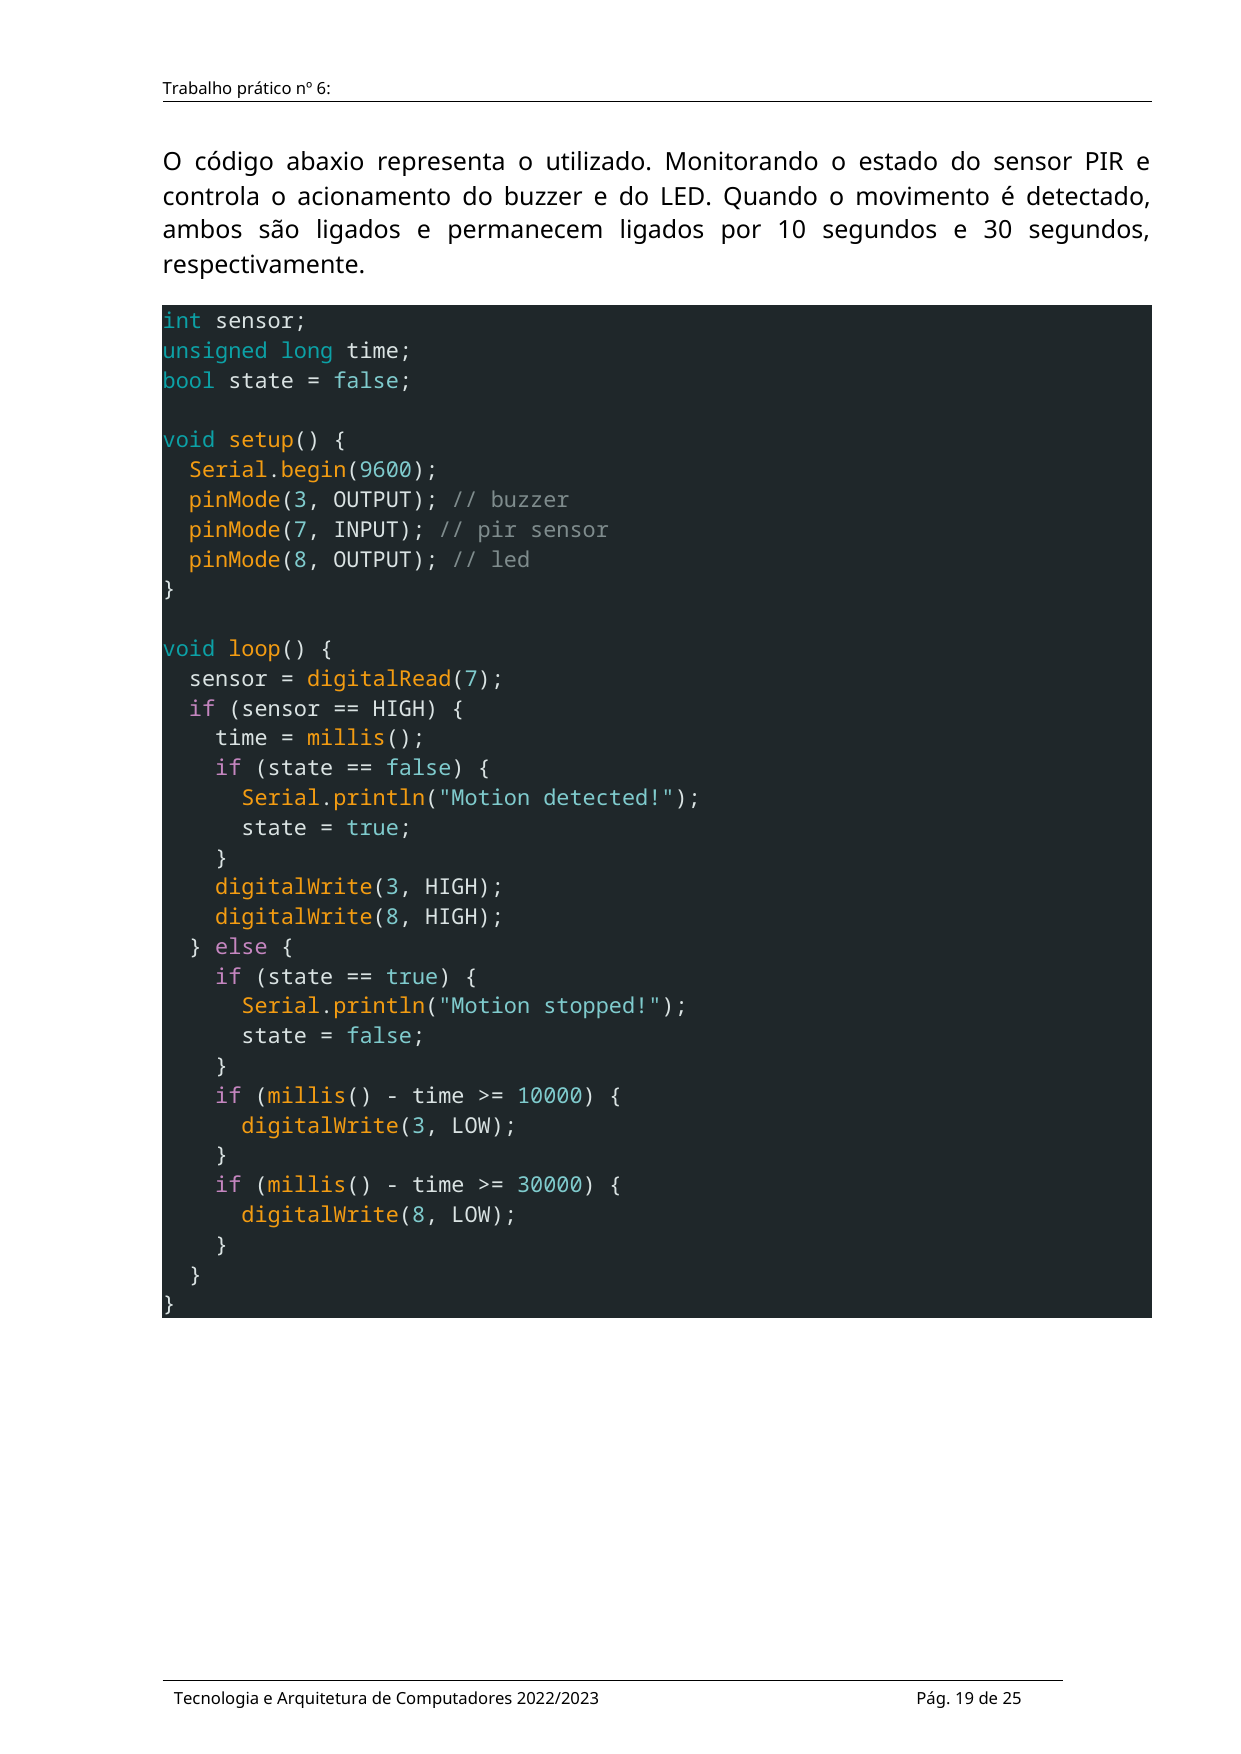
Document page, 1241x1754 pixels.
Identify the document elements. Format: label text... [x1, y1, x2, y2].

text if (state == true) { [162, 961, 1152, 991]
text O código abaxio representa o utilizado. Monitorando o estado do sensor PIR e controla o acionamento do buzzer e do LED. Quando o movimento é detectado, ambos são ligados e permanecem ligados por 10 segundos e 30 segundos, respectivamente. [162, 144, 1152, 280]
text Serial.println("Motion stopped!"); [162, 991, 1152, 1020]
text } [162, 1288, 1152, 1318]
text digitalWrite(3, LOW); [162, 1110, 1152, 1139]
text } [162, 1050, 1152, 1080]
text pinMode(3, OUTPUT); // buzzer [162, 484, 1152, 514]
text state = true; [162, 812, 1152, 842]
text void setup() { [162, 424, 1152, 454]
text if (millis() - time >= 10000) { [162, 1080, 1152, 1110]
text digitalWrite(8, LOW); [162, 1199, 1152, 1229]
text pinMode(7, INPUT); // pir sensor [162, 514, 1152, 544]
text time = millis(); [162, 722, 1152, 752]
text Serial.println("Motion detected!"); [162, 782, 1152, 812]
text Serial.begin(9600); [162, 454, 1152, 484]
text void loop() { [162, 633, 1152, 663]
text state = false; [162, 1020, 1152, 1050]
text } [162, 842, 1152, 871]
text } [162, 1139, 1152, 1169]
text } [162, 1259, 1152, 1288]
text digitalWrite(8, HIGH); [162, 901, 1152, 931]
text int sensor; [162, 305, 1152, 335]
text } [162, 1229, 1152, 1259]
text sensor = digitalRead(7); [162, 663, 1152, 693]
text } else { [162, 931, 1152, 961]
text unsigned long time; [162, 335, 1152, 365]
text if (sensor == HIGH) { [162, 693, 1152, 722]
text if (state == false) { [162, 752, 1152, 782]
text } [162, 573, 1152, 603]
text if (millis() - time >= 30000) { [162, 1169, 1152, 1199]
text digitalWrite(3, HIGH); [162, 871, 1152, 901]
text bool state = false; [162, 365, 1152, 395]
text pinMode(8, OUTPUT); // led [162, 544, 1152, 573]
